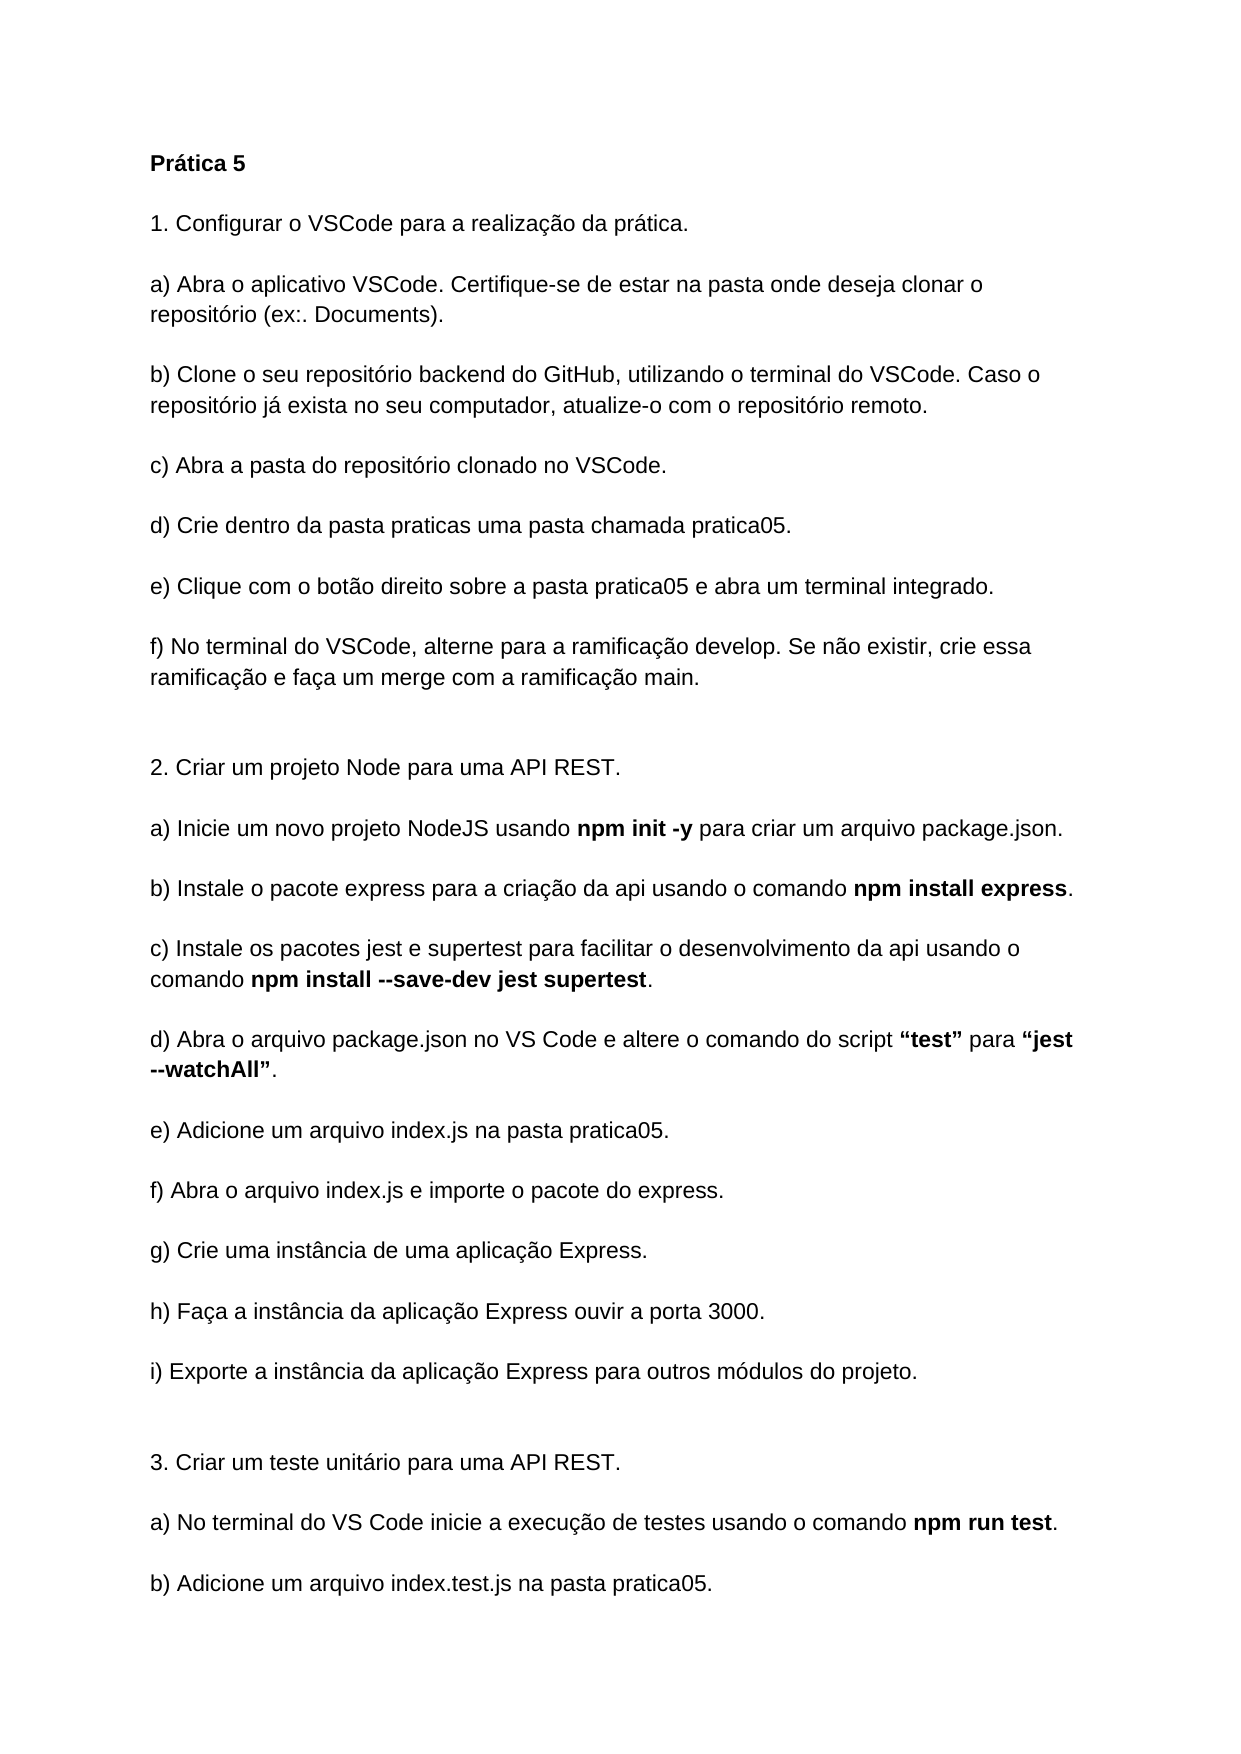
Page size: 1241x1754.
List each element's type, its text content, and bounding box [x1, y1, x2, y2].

text a) No terminal do VS Code inicie a execução de testes usando o comando npm run test. [150, 1509, 1090, 1536]
text a) Inicie um novo projeto NodeJS usando npm init -y para criar um arquivo package.json. [150, 814, 1090, 841]
text c) Instale os pacotes jest e supertest para facilitar o desenvolvimento da api usando o comando npm install --save-dev jest supertest. [150, 935, 1090, 992]
text c) Abra a pasta do repositório clonado no VSCode. [150, 452, 1090, 478]
text d) Abra o arquivo package.json no VS Code e altere o comando do script “test” para “jest --watchAll”. [150, 1026, 1090, 1083]
text g) Crie uma instância de uma aplicação Express. [150, 1237, 1090, 1264]
text i) Exporte a instância da aplicação Express para outros módulos do projeto. [150, 1358, 1090, 1385]
text h) Faça a instância da aplicação Express ouvir a porta 3000. [150, 1298, 1090, 1324]
text 3. Criar um teste unitário para uma API REST. [150, 1449, 1090, 1475]
text b) Instale o pacote express para a criação da api usando o comando npm install express. [150, 875, 1090, 901]
text 2. Criar um projeto Node para uma API REST. [150, 754, 1090, 781]
text Prática 5 [150, 150, 1090, 176]
text e) Clique com o botão direito sobre a pasta pratica05 e abra um terminal integrado. [150, 573, 1090, 599]
text b) Adicione um arquivo index.test.js na pasta pratica05. [150, 1570, 1090, 1596]
text d) Crie dentro da pasta praticas uma pasta chamada pratica05. [150, 512, 1090, 539]
text b) Clone o seu repositório backend do GitHub, utilizando o terminal do VSCode. Caso o repositório já exista no seu computador, atualize-o com o repositório remoto. [150, 361, 1090, 418]
text e) Adicione um arquivo index.js na pasta pratica05. [150, 1117, 1090, 1143]
text f) Abra o arquivo index.js e importe o pacote do express. [150, 1177, 1090, 1203]
text 1. Configurar o VSCode para a realização da prática. [150, 210, 1090, 237]
text a) Abra o aplicativo VSCode. Certifique-se de estar na pasta onde deseja clonar o repositório (ex:. Documents). [150, 271, 1090, 327]
text f) No terminal do VSCode, alterne para a ramificação develop. Se não existir, crie essa ramificação e faça um merge com a ramificação main. [150, 633, 1090, 690]
